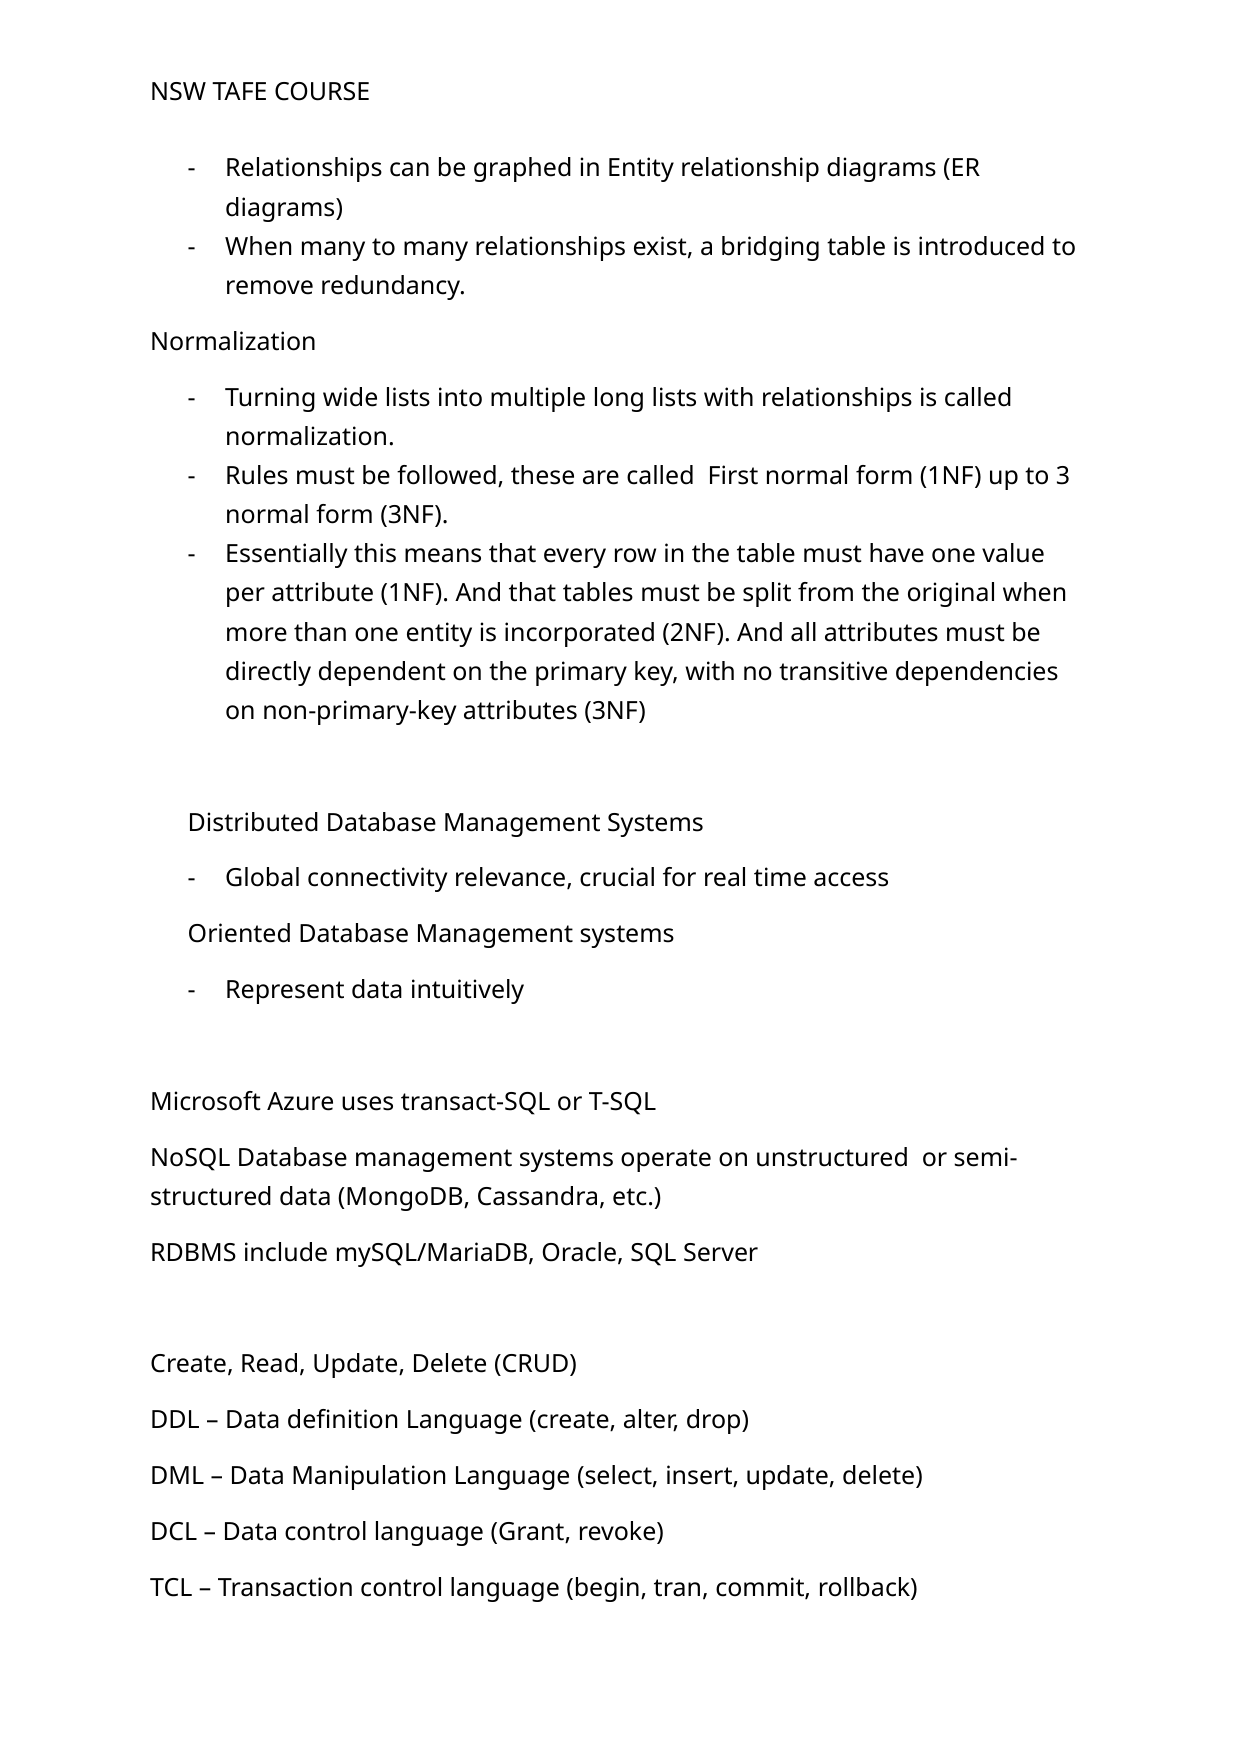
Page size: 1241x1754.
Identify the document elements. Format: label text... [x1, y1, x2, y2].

text Distributed Database Management Systems [187, 804, 1090, 838]
text Oriented Database Management systems [187, 916, 1090, 950]
list When many to many relationships exist, a bridging table is introduced to remove redundancy. [187, 228, 1090, 302]
text TCL – Transaction control language (begin, tran, commit, rollback) [150, 1569, 1090, 1603]
list Rules must be followed, these are called First normal form (1NF) up to 3 normal form (3NF). [187, 457, 1090, 531]
text DCL – Data control language (Grant, revoke) [150, 1513, 1090, 1547]
list Relationships can be graphed in Entity relationship diagrams (ER diagrams) [187, 150, 1090, 223]
list Essentially this means that every row in the table must have one value per attribute (1NF). And that tables must be split from the original when more than one entity is incorporated (2NF). And all attributes must be directly dependent on the primary key, with no transitive dependencies on non-primary-key attributes (3NF) [187, 536, 1090, 727]
text DDL – Data definition Language (create, alter, drop) [150, 1402, 1090, 1436]
text Create, Read, Update, Delete (CRUD) [150, 1346, 1090, 1380]
text Normalization [150, 323, 1090, 357]
text Microsoft Azure uses transact-SQL or T-SQL [150, 1083, 1090, 1117]
list Global connectivity relevance, crucial for real time access [187, 860, 1090, 894]
list Turning wide lists into multiple long lists with relationships is called normalization. [187, 379, 1090, 452]
list Represent data intuitively [187, 972, 1090, 1006]
text NoSQL Database management systems operate on unstructured or semi-structured data (MongoDB, Cassandra, etc.) [150, 1139, 1090, 1212]
text DML – Data Manipulation Language (select, insert, update, delete) [150, 1457, 1090, 1492]
text RDBMS include mySQL/MariaDB, Oracle, SQL Server [150, 1234, 1090, 1268]
